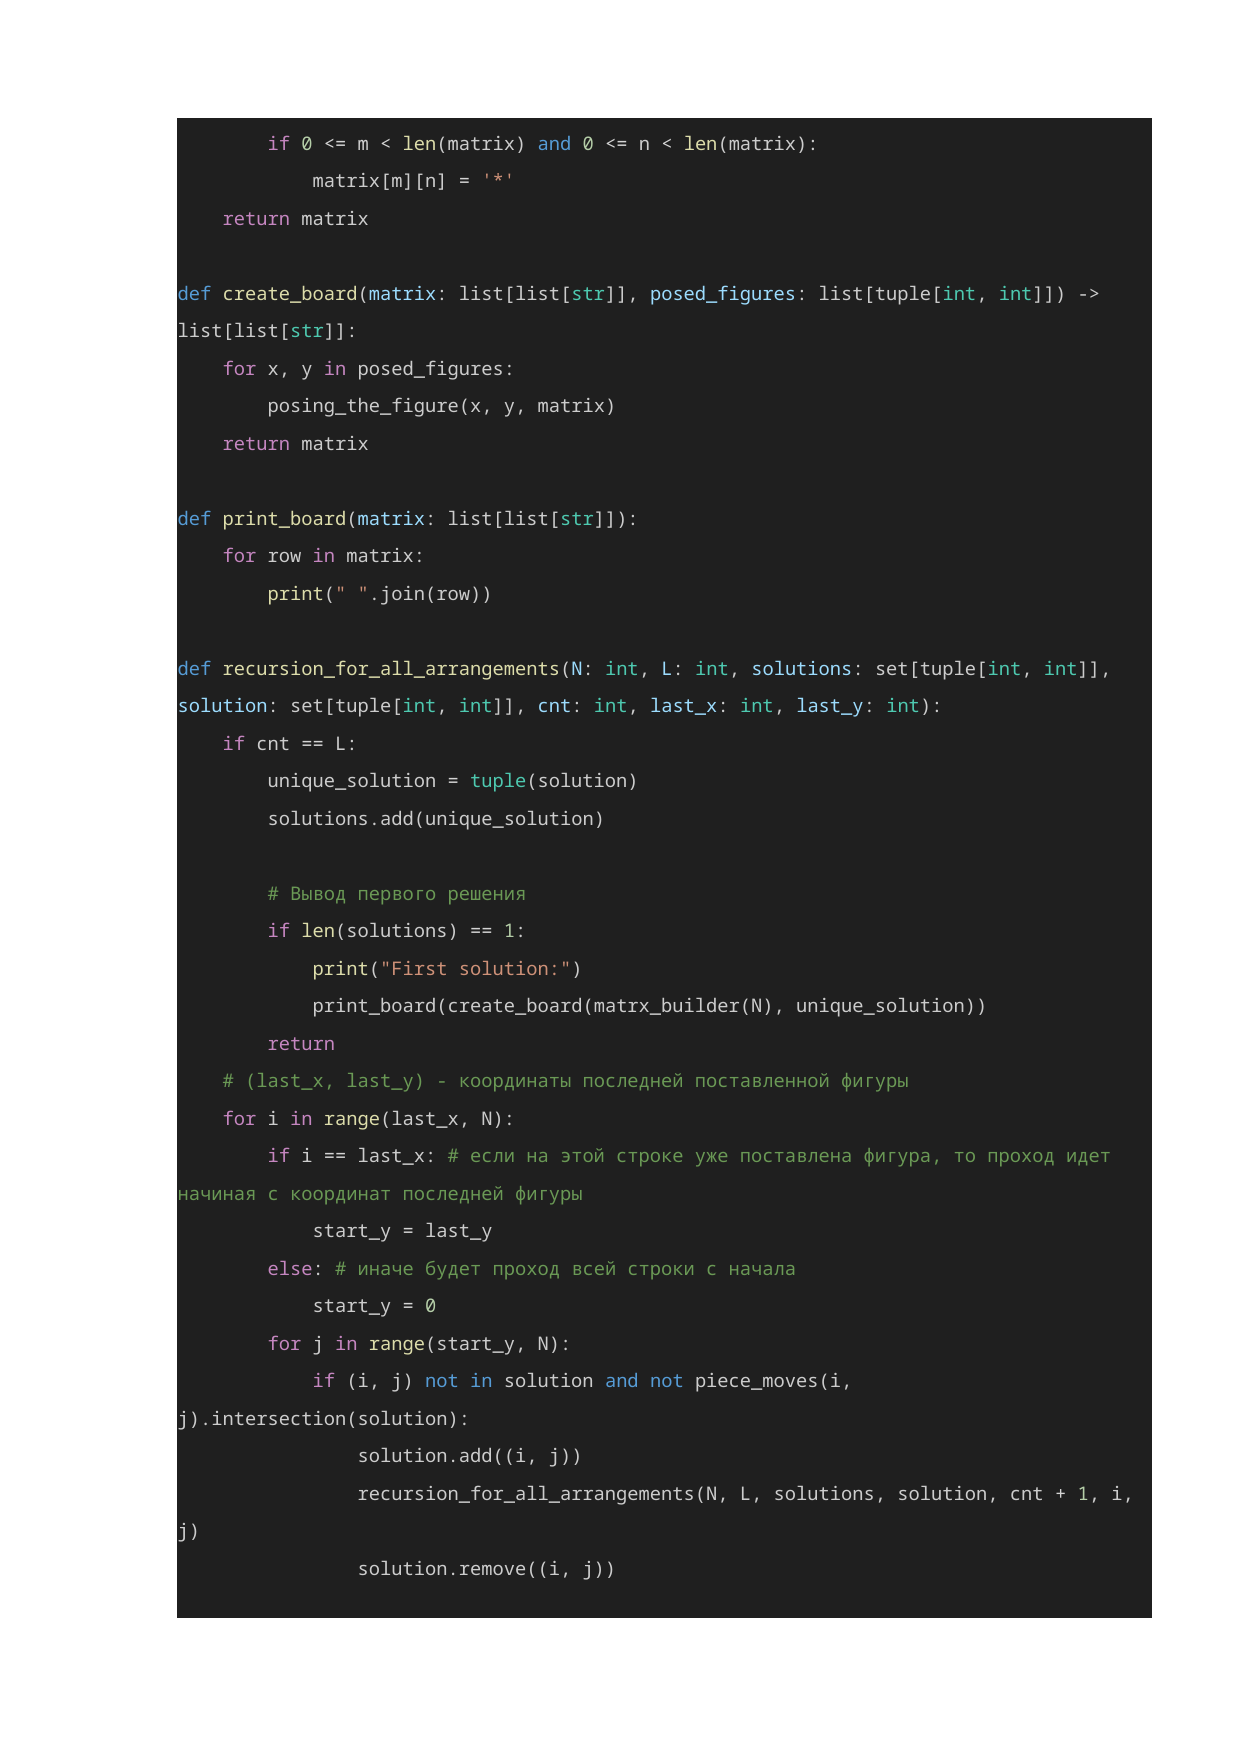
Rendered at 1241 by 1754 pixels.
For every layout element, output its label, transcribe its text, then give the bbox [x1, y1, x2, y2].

text for j in range(start_y, N): [177, 1318, 1152, 1356]
text # (last_x, last_y) - координаты последней поставленной фигуры [177, 1056, 1152, 1093]
text return matrix [177, 418, 1152, 456]
text unique_solution = tuple(solution) [177, 756, 1152, 793]
text if i == last_x: # если на этой строке уже поставлена фигура, то проход идет начиная с координат последней фигуры [177, 1131, 1152, 1206]
text for row in matrix: [177, 531, 1152, 568]
text else: # иначе будет проход всей строки с начала [177, 1243, 1152, 1281]
text return [177, 1018, 1152, 1056]
text start_y = 0 [177, 1281, 1152, 1318]
text start_y = last_y [177, 1206, 1152, 1243]
text print("First solution:") [177, 943, 1152, 981]
text for i in range(last_x, N): [177, 1093, 1152, 1131]
text for x, y in posed_figures: [177, 343, 1152, 381]
text posing_the_figure(x, y, matrix) [177, 381, 1152, 418]
text solution.remove((i, j)) [177, 1543, 1152, 1581]
text matrix[m][n] = '*' [177, 156, 1152, 193]
text if 0 <= m < len(matrix) and 0 <= n < len(matrix): [177, 118, 1152, 156]
text solution.add((i, j)) [177, 1431, 1152, 1468]
text def create_board(matrix: list[list[str]], posed_figures: list[tuple[int, int]]) -> list[list[str]]: [177, 268, 1152, 343]
text solutions.add(unique_solution) [177, 793, 1152, 831]
text def print_board(matrix: list[list[str]]): [177, 493, 1152, 531]
text def recursion_for_all_arrangements(N: int, L: int, solutions: set[tuple[int, int]], solution: set[tuple[int, int]], cnt: int, last_x: int, last_y: int): [177, 643, 1152, 718]
text # Вывод первого решения [177, 868, 1152, 906]
text if len(solutions) == 1: [177, 906, 1152, 943]
text print_board(create_board(matrx_builder(N), unique_solution)) [177, 981, 1152, 1018]
text return matrix [177, 193, 1152, 231]
text if (i, j) not in solution and not piece_moves(i, j).intersection(solution): [177, 1356, 1152, 1431]
text if cnt == L: [177, 718, 1152, 756]
text recursion_for_all_arrangements(N, L, solutions, solution, cnt + 1, i, j) [177, 1468, 1152, 1543]
text print(" ".join(row)) [177, 568, 1152, 606]
